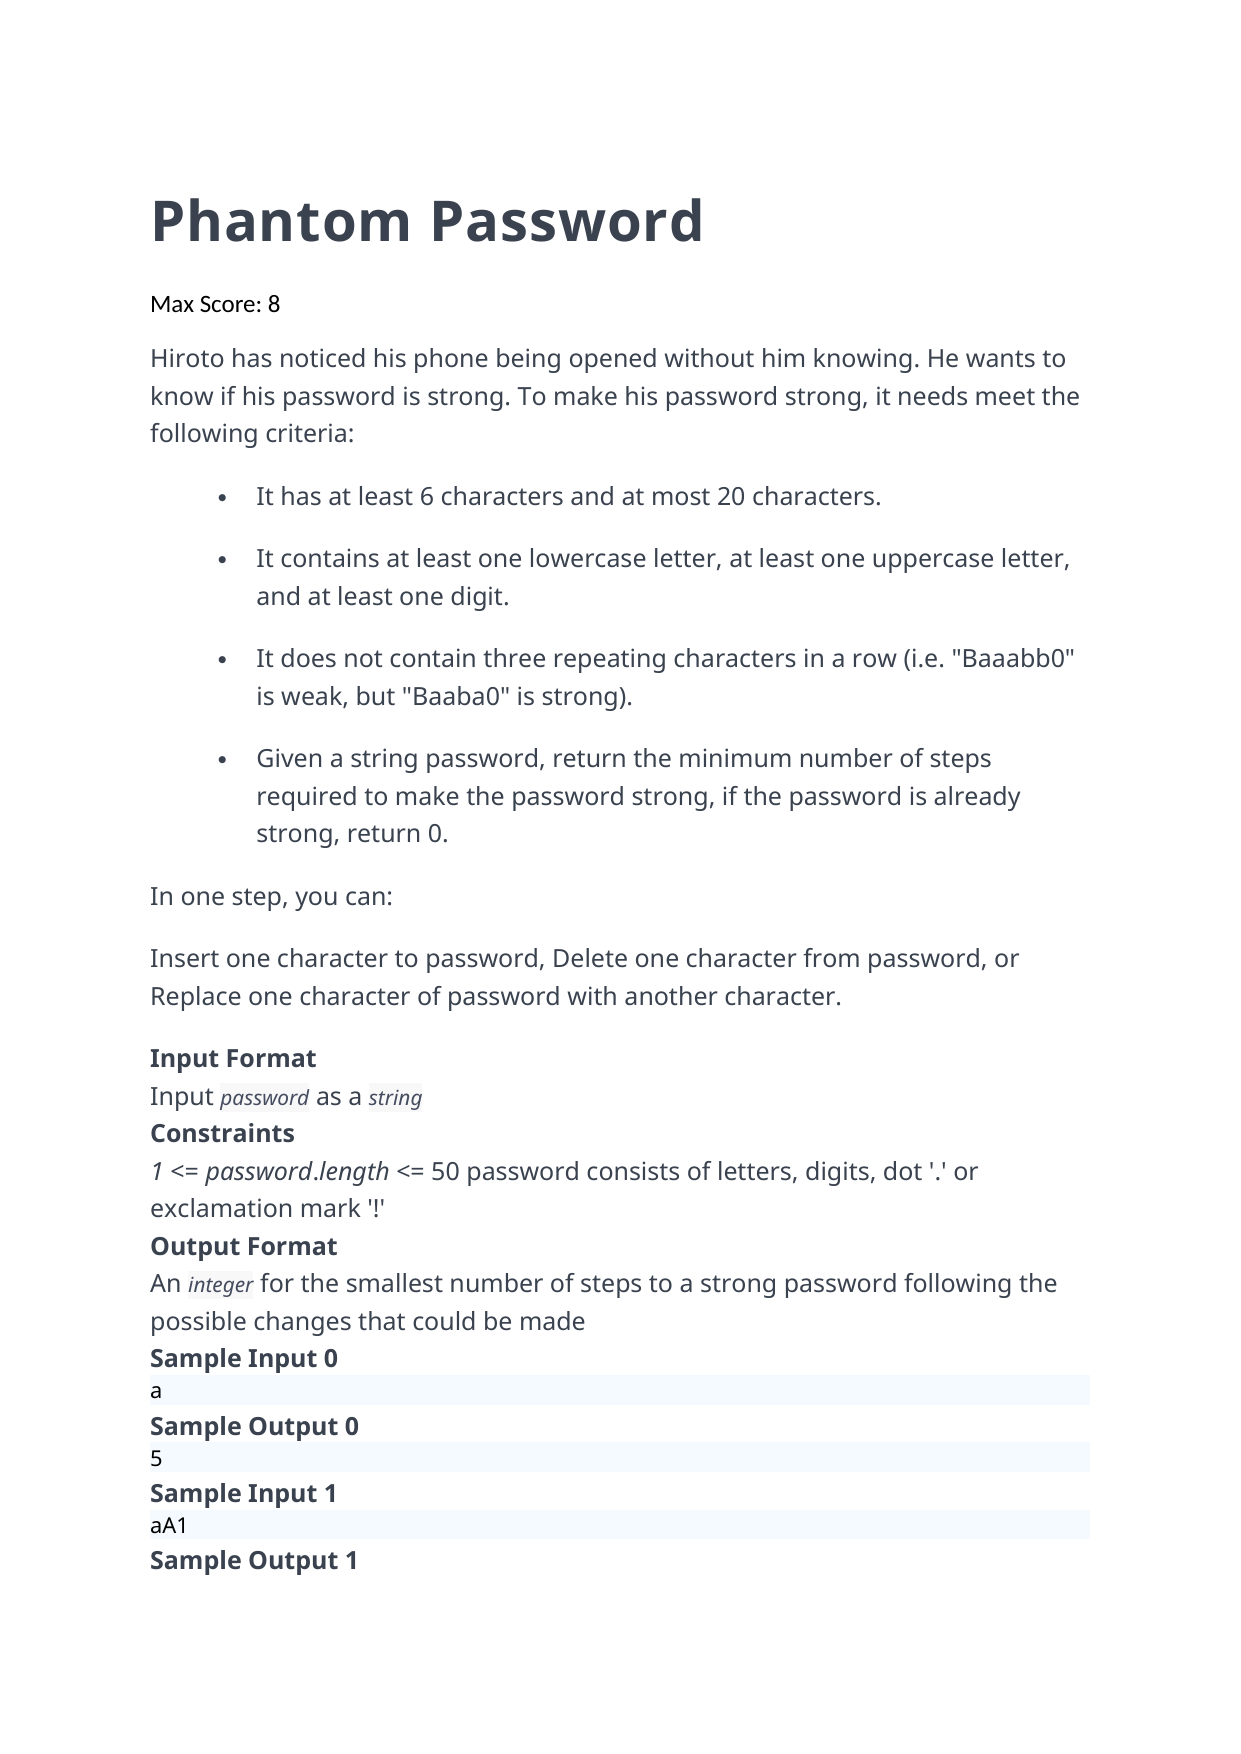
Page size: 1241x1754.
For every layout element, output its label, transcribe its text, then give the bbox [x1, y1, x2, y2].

list Given a string password, return the minimum number of steps required to make the password strong, if the password is already strong, return 0. [219, 738, 1090, 850]
text Output Format [150, 1225, 1090, 1263]
text Sample Input 1 [150, 1472, 1090, 1510]
text Sample Input 0 [150, 1338, 1090, 1375]
text Sample Output 1 [150, 1539, 1090, 1577]
text Input password as a string [150, 1075, 1090, 1113]
text Max Score: 8 [150, 288, 1090, 319]
text 1 <= password.length <= 50 password consists of letters, digits, dot '.' or exclamation mark '!' [150, 1150, 1090, 1225]
text Hiroto has noticed his phone being opened without him knowing. He wants to know if his password is strong. To make his password strong, it needs meet the following criteria: [150, 338, 1090, 450]
text a [150, 1375, 1090, 1405]
text An integer for the smallest number of steps to a strong password following the possible changes that could be made [150, 1263, 1090, 1338]
text Phantom Password [150, 181, 1090, 258]
text Constraints [150, 1113, 1090, 1150]
text aA1 [150, 1510, 1090, 1539]
text 5 [150, 1442, 1090, 1472]
list It contains at least one lowercase letter, at least one uppercase letter, and at least one digit. [219, 538, 1090, 613]
text Input Format [150, 1038, 1090, 1075]
text In one step, you can: [150, 875, 1090, 913]
list It does not contain three repeating characters in a row (i.e. "Baaabb0" is weak, but "Baaba0" is strong). [219, 638, 1090, 713]
text Insert one character to password, Delete one character from password, or Replace one character of password with another character. [150, 938, 1090, 1013]
text Sample Output 0 [150, 1405, 1090, 1442]
list It has at least 6 characters and at most 20 characters. [219, 475, 1090, 513]
